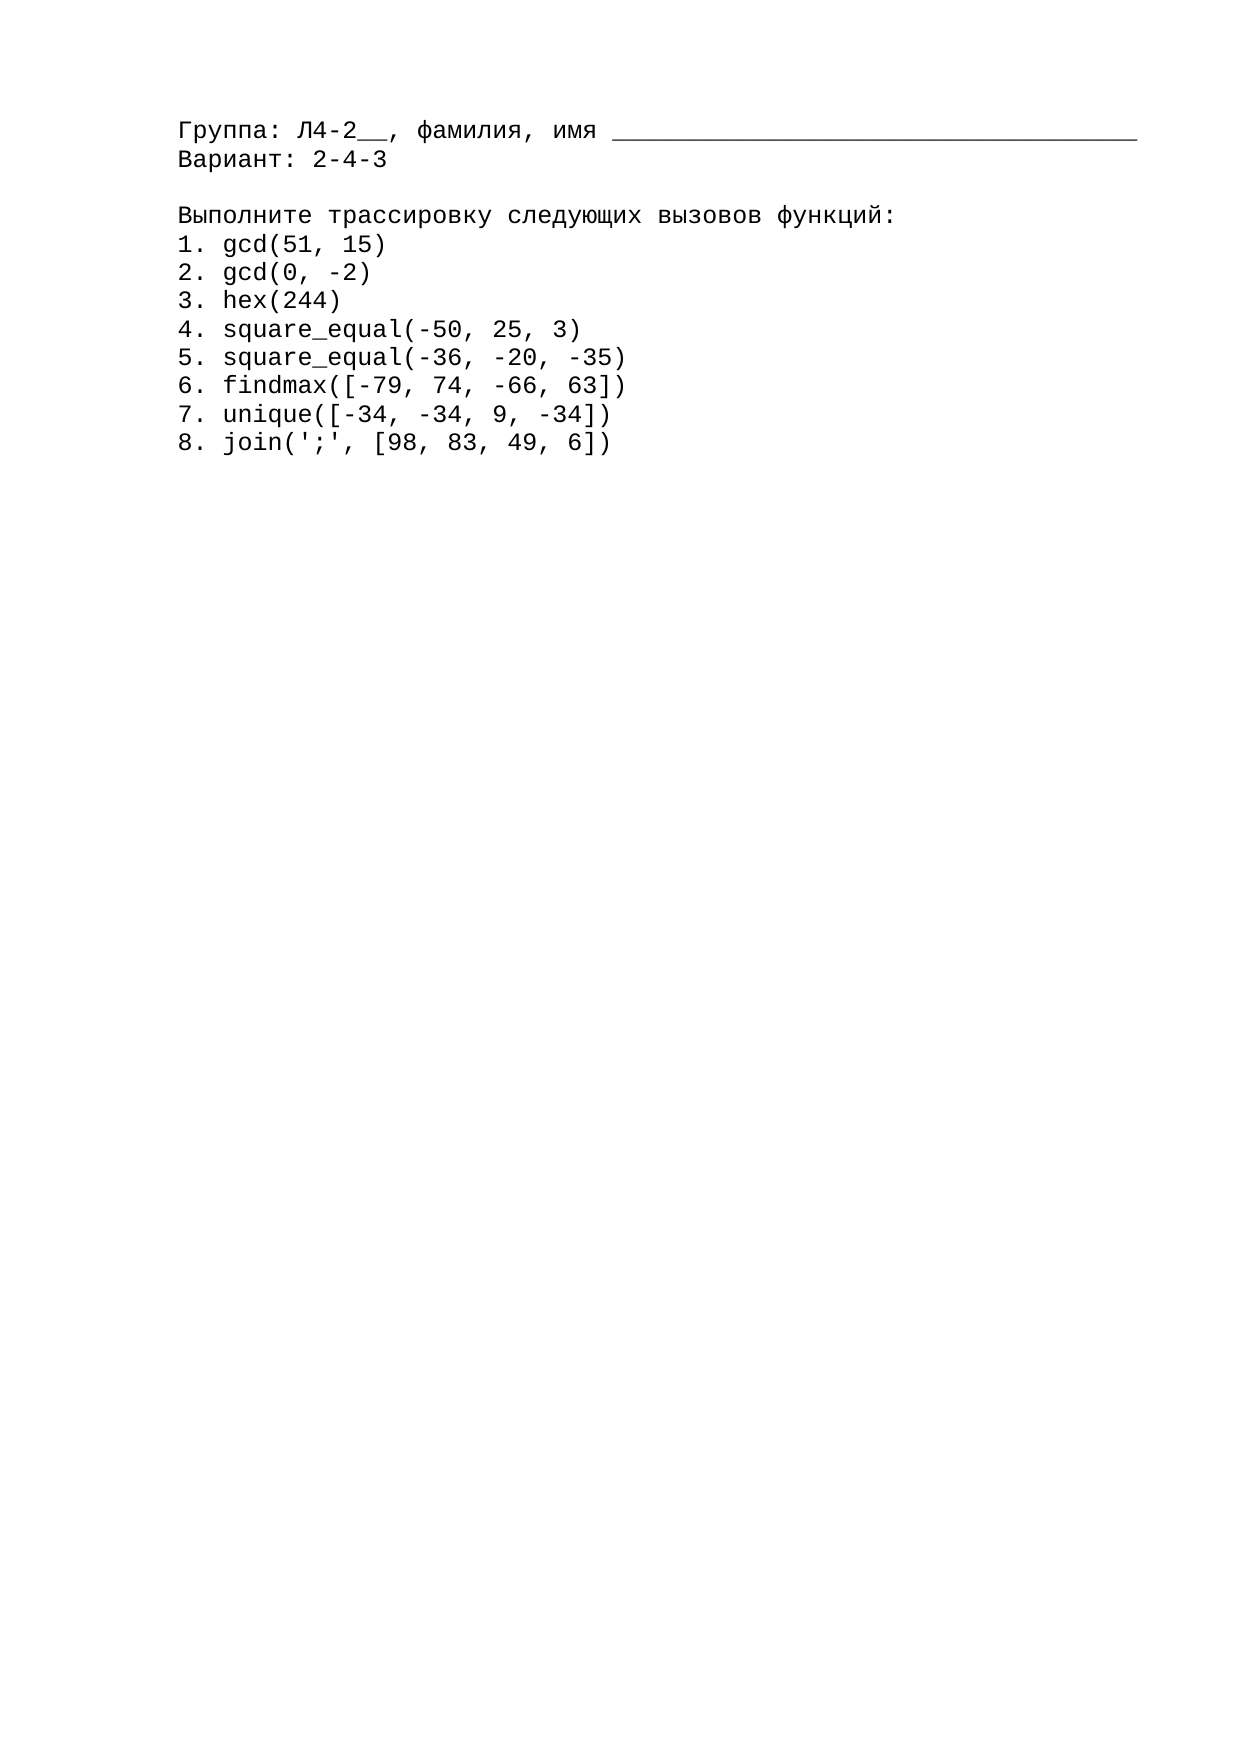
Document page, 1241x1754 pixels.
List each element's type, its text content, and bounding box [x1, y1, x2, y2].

text 8. join(';', [98, 83, 49, 6]) [177, 430, 1152, 458]
text 4. square_equal(-50, 25, 3) [177, 316, 1152, 345]
text 1. gcd(51, 15) [177, 231, 1152, 260]
text 3. hex(244) [177, 288, 1152, 316]
text Группа: Л4-2__, фамилия, имя ___________________________________ [177, 118, 1152, 146]
text 5. square_equal(-36, -20, -35) [177, 345, 1152, 373]
text 6. findmax([-79, 74, -66, 63]) [177, 373, 1152, 401]
text Вариант: 2-4-3 [177, 146, 1152, 175]
text Выполните трассировку следующих вызовов функций: [177, 203, 1152, 231]
text 7. unique([-34, -34, 9, -34]) [177, 401, 1152, 430]
text 2. gcd(0, -2) [177, 260, 1152, 288]
